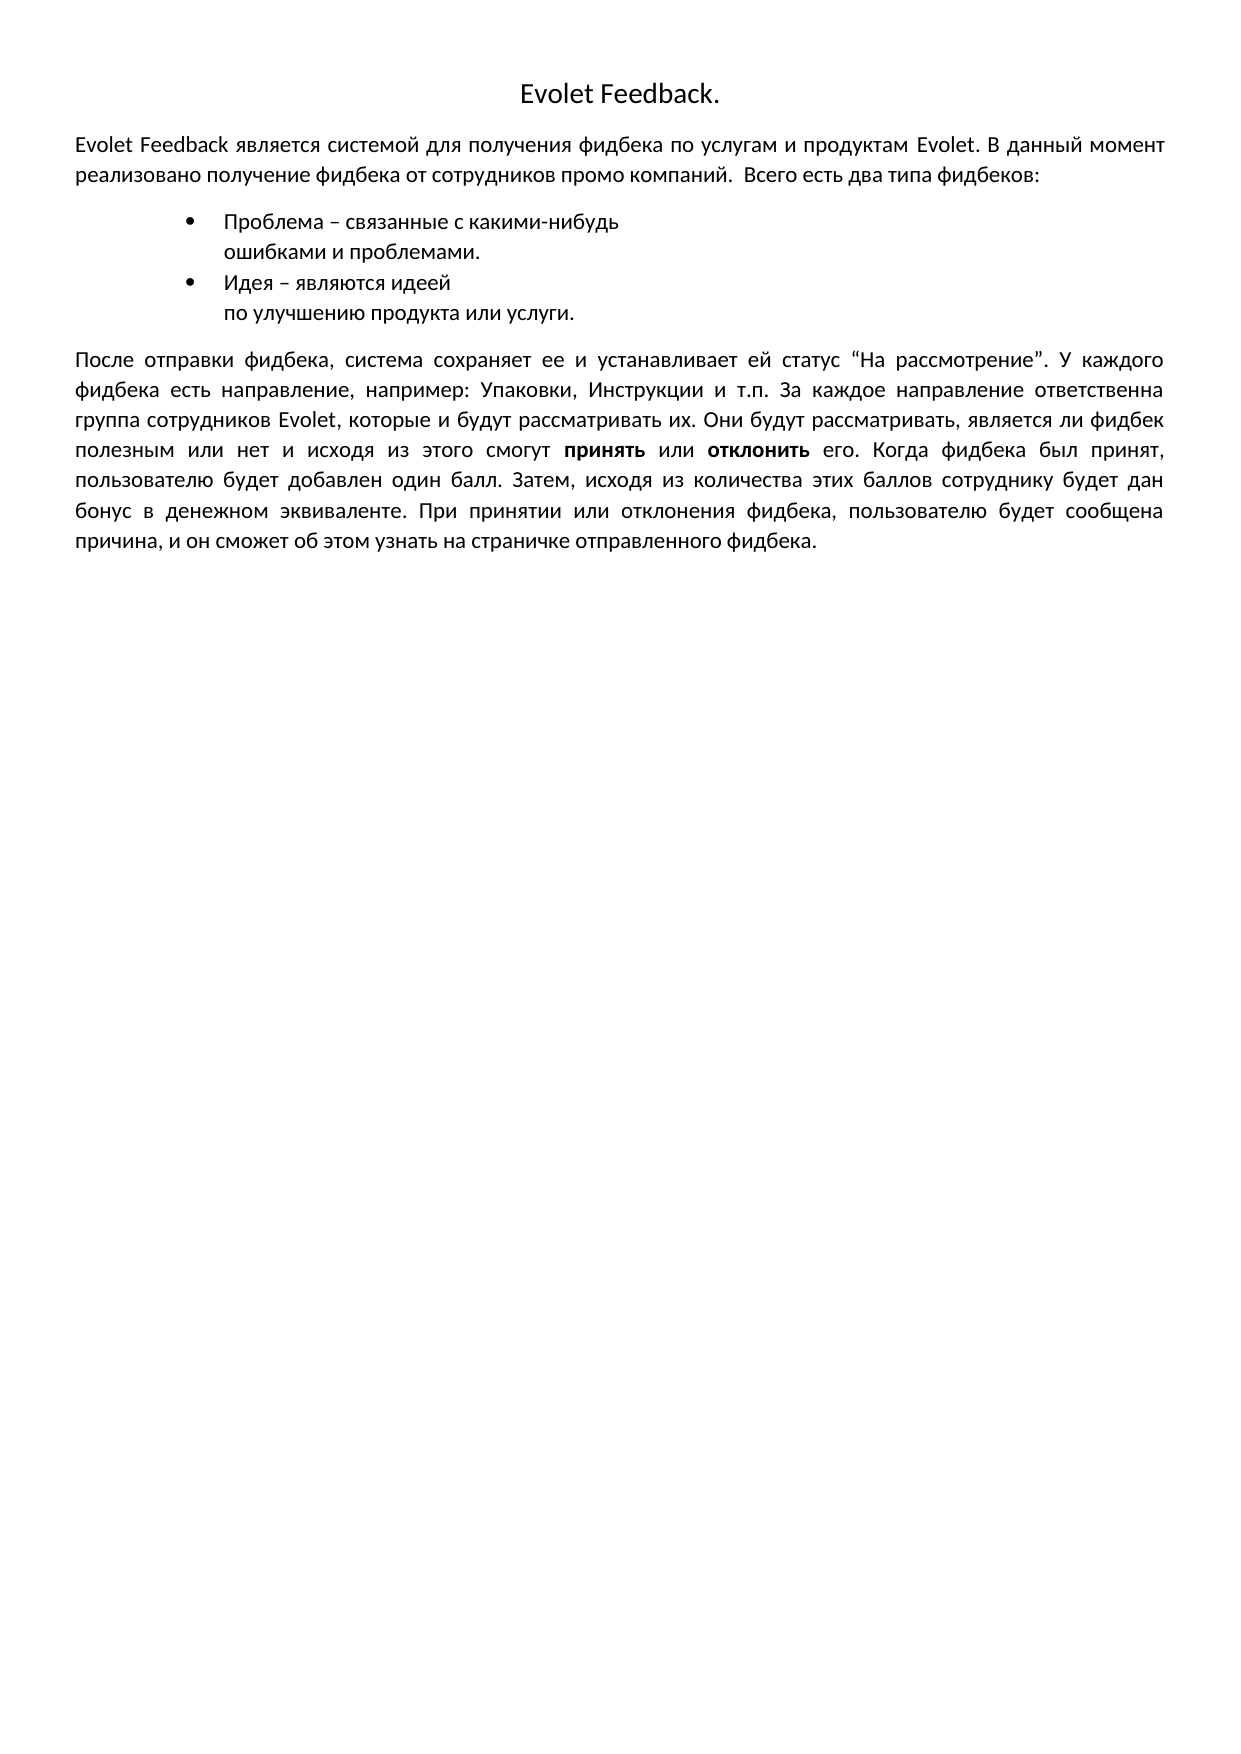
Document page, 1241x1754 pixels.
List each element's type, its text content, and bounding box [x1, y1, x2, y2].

text После отправки фидбека, система сохраняет ее и устанавливает ей статус “На рассмотрение”. У каждого фидбека есть направление, например: Упаковки, Инструкции и т.п. За каждое направление ответственна группа сотрудников Evolet, которые и будут рассматривать их. Они будут рассматривать, является ли фидбек полезным или нет и исходя из этого смогут принять или отклонить его. Когда фидбека был принят, пользователю будет добавлен один балл. Затем, исходя из количества этих баллов сотруднику будет дан бонус в денежном эквиваленте. При принятии или отклонения фидбека, пользователю будет сообщена причина, и он сможет об этом узнать на страничке отправленного фидбека. [75, 345, 1165, 554]
list ошибками и проблемами. [224, 237, 1165, 265]
text Evolet Feedback является системой для получения фидбека по услугам и продуктам Evolet. В данный момент реализовано получение фидбека от сотрудников промо компаний. Всего есть два типа фидбеков: [75, 130, 1165, 188]
list Идея – являются идеей [186, 268, 1165, 296]
text Evolet Feedback. [75, 75, 1165, 111]
list по улучшению продукта или услуги. [224, 298, 1165, 326]
list Проблема – связанные с какими-нибудь [186, 207, 1165, 235]
